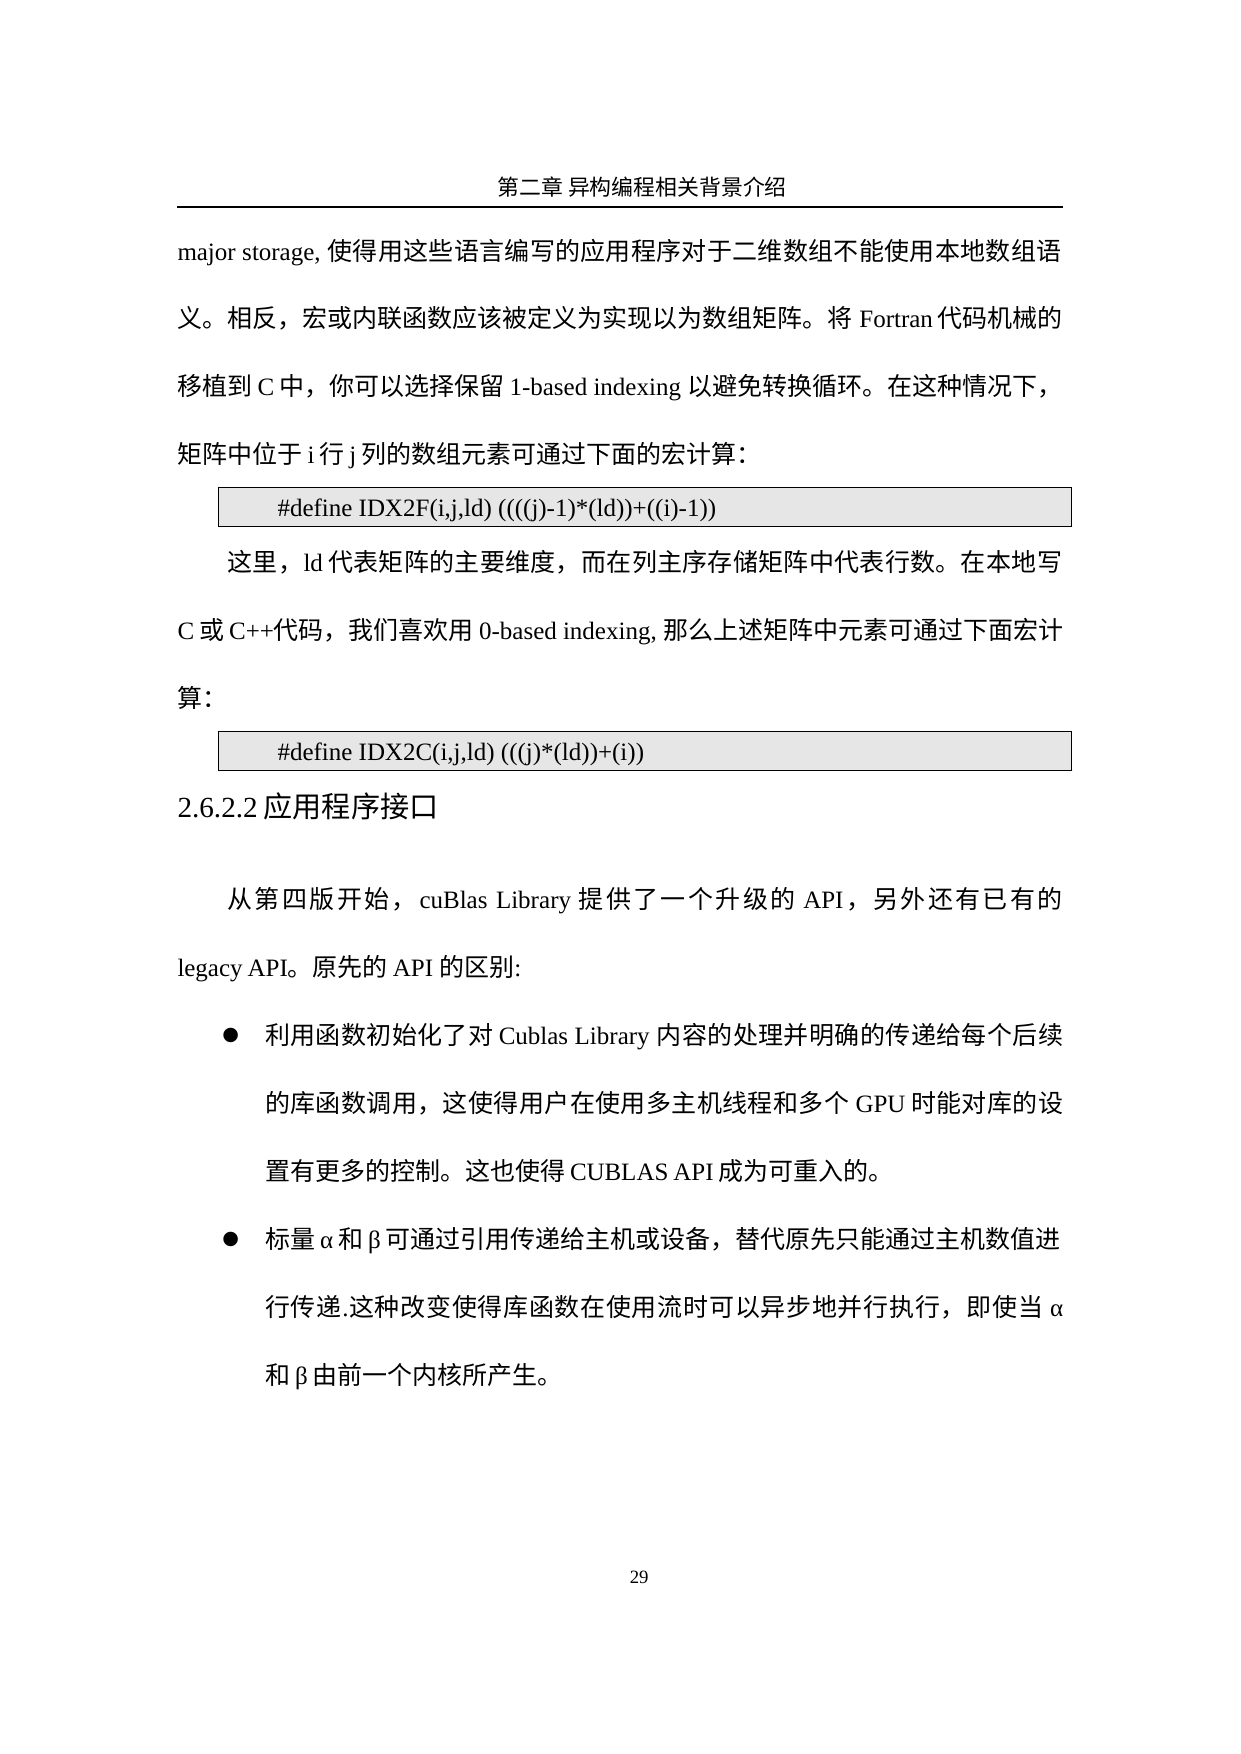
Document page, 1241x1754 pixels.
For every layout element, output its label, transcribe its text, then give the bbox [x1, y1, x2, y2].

text 从第四版开始，cuBlas Library提供了一个升级的API，另外还有已有的 legacy API。原先的API 的区别: [177, 864, 1063, 1000]
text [177, 215, 1063, 487]
subtitle 2.6.2.2应用程序接口 [177, 771, 1063, 839]
text 这里，ld代表矩阵的主要维度，而在列主序存储矩阵中代表行数。在本地写C或C++代码，我们喜欢用0-based indexing, 那么上述矩阵中元素可通过下面宏计算： [177, 527, 1063, 731]
text #define IDX2F(i,j,ld) ((((j)-1)*(ld))+((i)-1)) [219, 488, 1071, 526]
list 标量α和β可通过引用传递给主机或设备，替代原先只能通过主机数值进行传递.这种改变使得库函数在使用流时可以异步地并行执行，即使当α和β由前一个内核所产生。 [221, 1203, 1063, 1407]
text #define IDX2C(i,j,ld) (((j)*(ld))+(i)) [219, 732, 1071, 770]
list 利用函数初始化了对Cublas Library 内容的处理并明确的传递给每个后续的库函数调用，这使得用户在使用多主机线程和多个GPU时能对库的设置有更多的控制。这也使得CUBLAS API成为可重入的。 [221, 1000, 1063, 1203]
